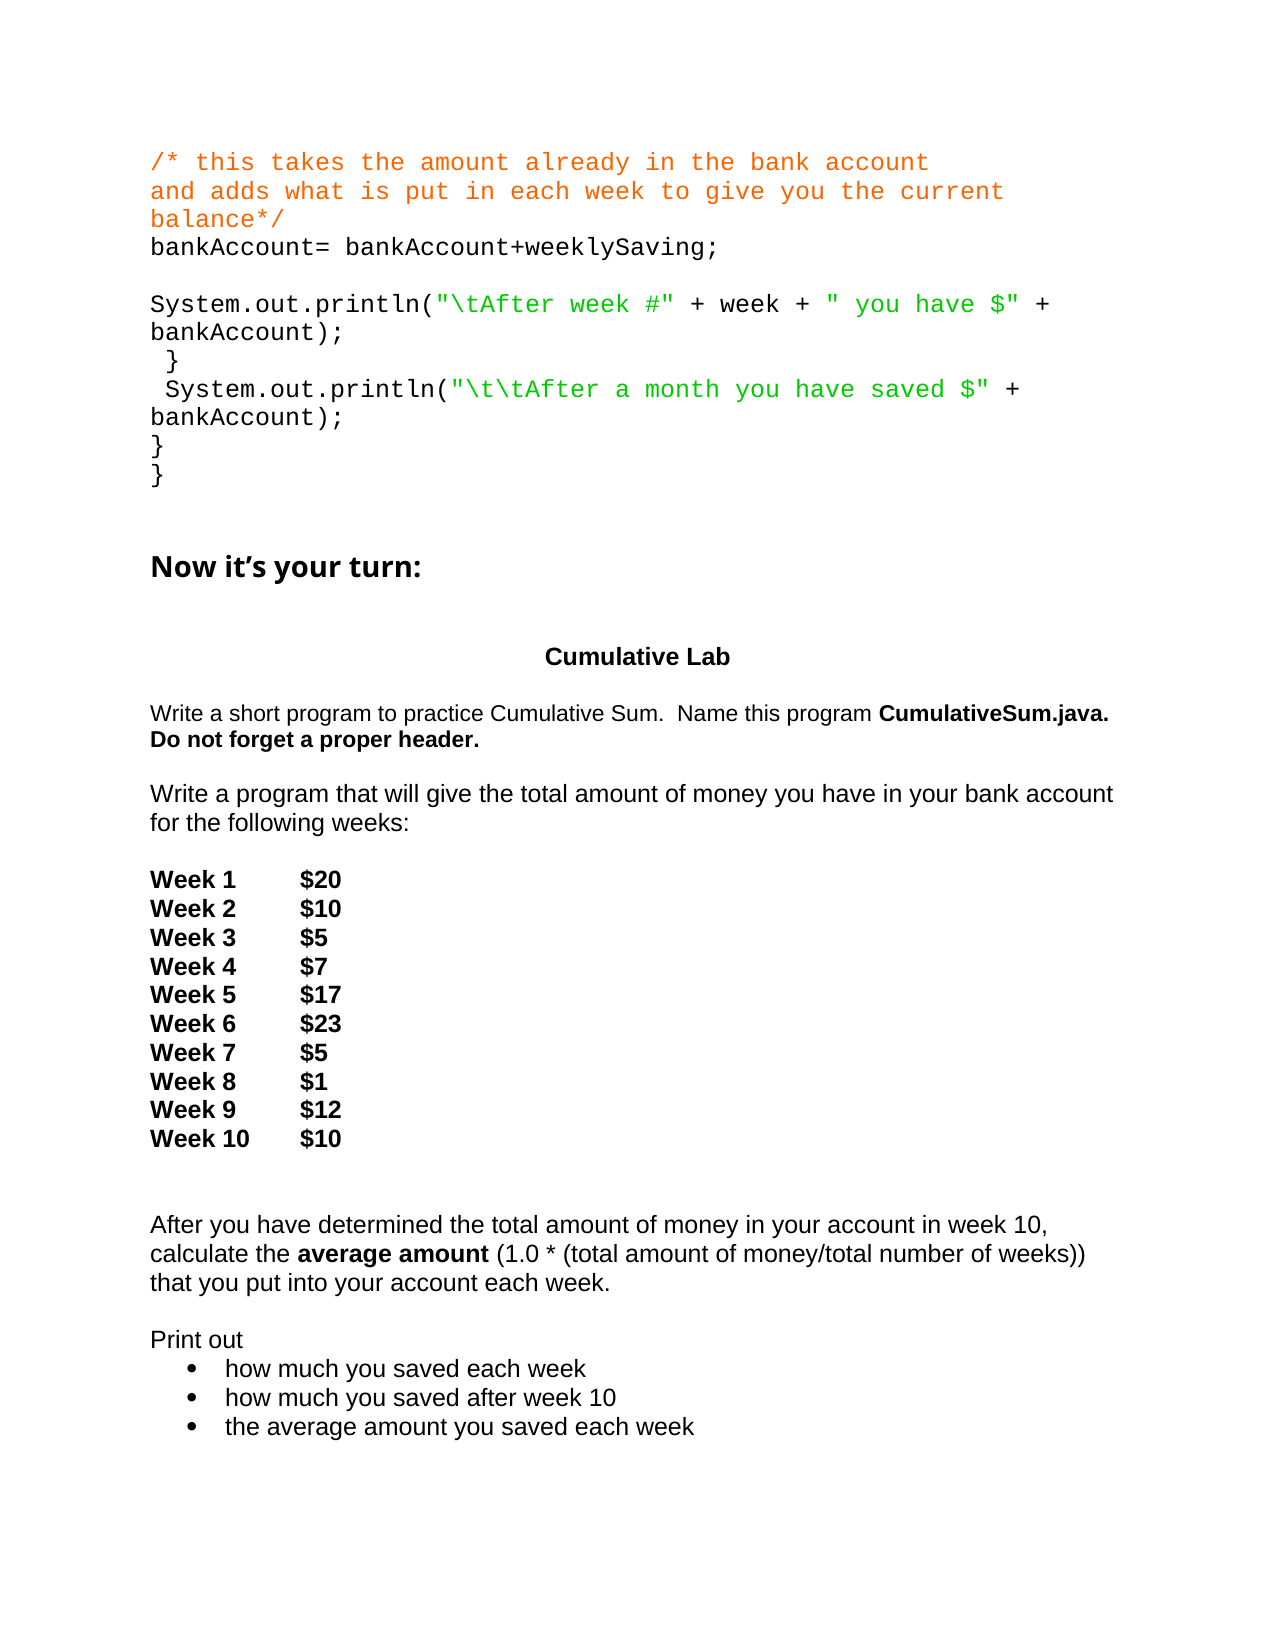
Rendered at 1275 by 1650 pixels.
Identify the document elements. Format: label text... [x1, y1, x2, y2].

text After you have determined the total amount of money in your account in week 10, calculate the average amount (1.0 * (total amount of money/total number of weeks)) that you put into your account each week. [150, 1210, 1125, 1296]
text Cumulative Lab [150, 642, 1125, 671]
text Now it’s your turn: [150, 546, 1125, 586]
text Week 7 $5 [150, 1038, 1125, 1066]
text Week 6 $23 [150, 1009, 1125, 1038]
text Do not forget a proper header. [150, 726, 1125, 753]
text Week 8 $1 [150, 1066, 1125, 1095]
text Print out [150, 1325, 1125, 1354]
text Week 2 $10 [150, 894, 1125, 923]
text Week 3 $5 [150, 923, 1125, 951]
text Week 4 $7 [150, 951, 1125, 980]
list how much you saved each week [187, 1354, 1125, 1383]
text Write a program that will give the total amount of money you have in your bank account for the following weeks: [150, 779, 1125, 836]
list the average amount you saved each week [187, 1412, 1125, 1441]
list how much you saved after week 10 [187, 1383, 1125, 1412]
text Week 1 $20 [150, 865, 1125, 894]
text System.out.println("\tAfter week #" + week + " you have $" + bankAccount); } System.out.println("\t\tAfter a month you have saved $" + bankAccount); } } [150, 291, 1125, 518]
text Week 10 $10 [150, 1124, 1125, 1153]
text /* this takes the amount already in the bank account and adds what is put in each week to give you the current balance*/ bankAccount= bankAccount+weeklySaving; [150, 150, 1125, 291]
text Write a short program to practice Cumulative Sum. Name this program CumulativeSum.java. [150, 700, 1125, 726]
text Week 5 $17 [150, 980, 1125, 1009]
text Week 9 $12 [150, 1095, 1125, 1124]
